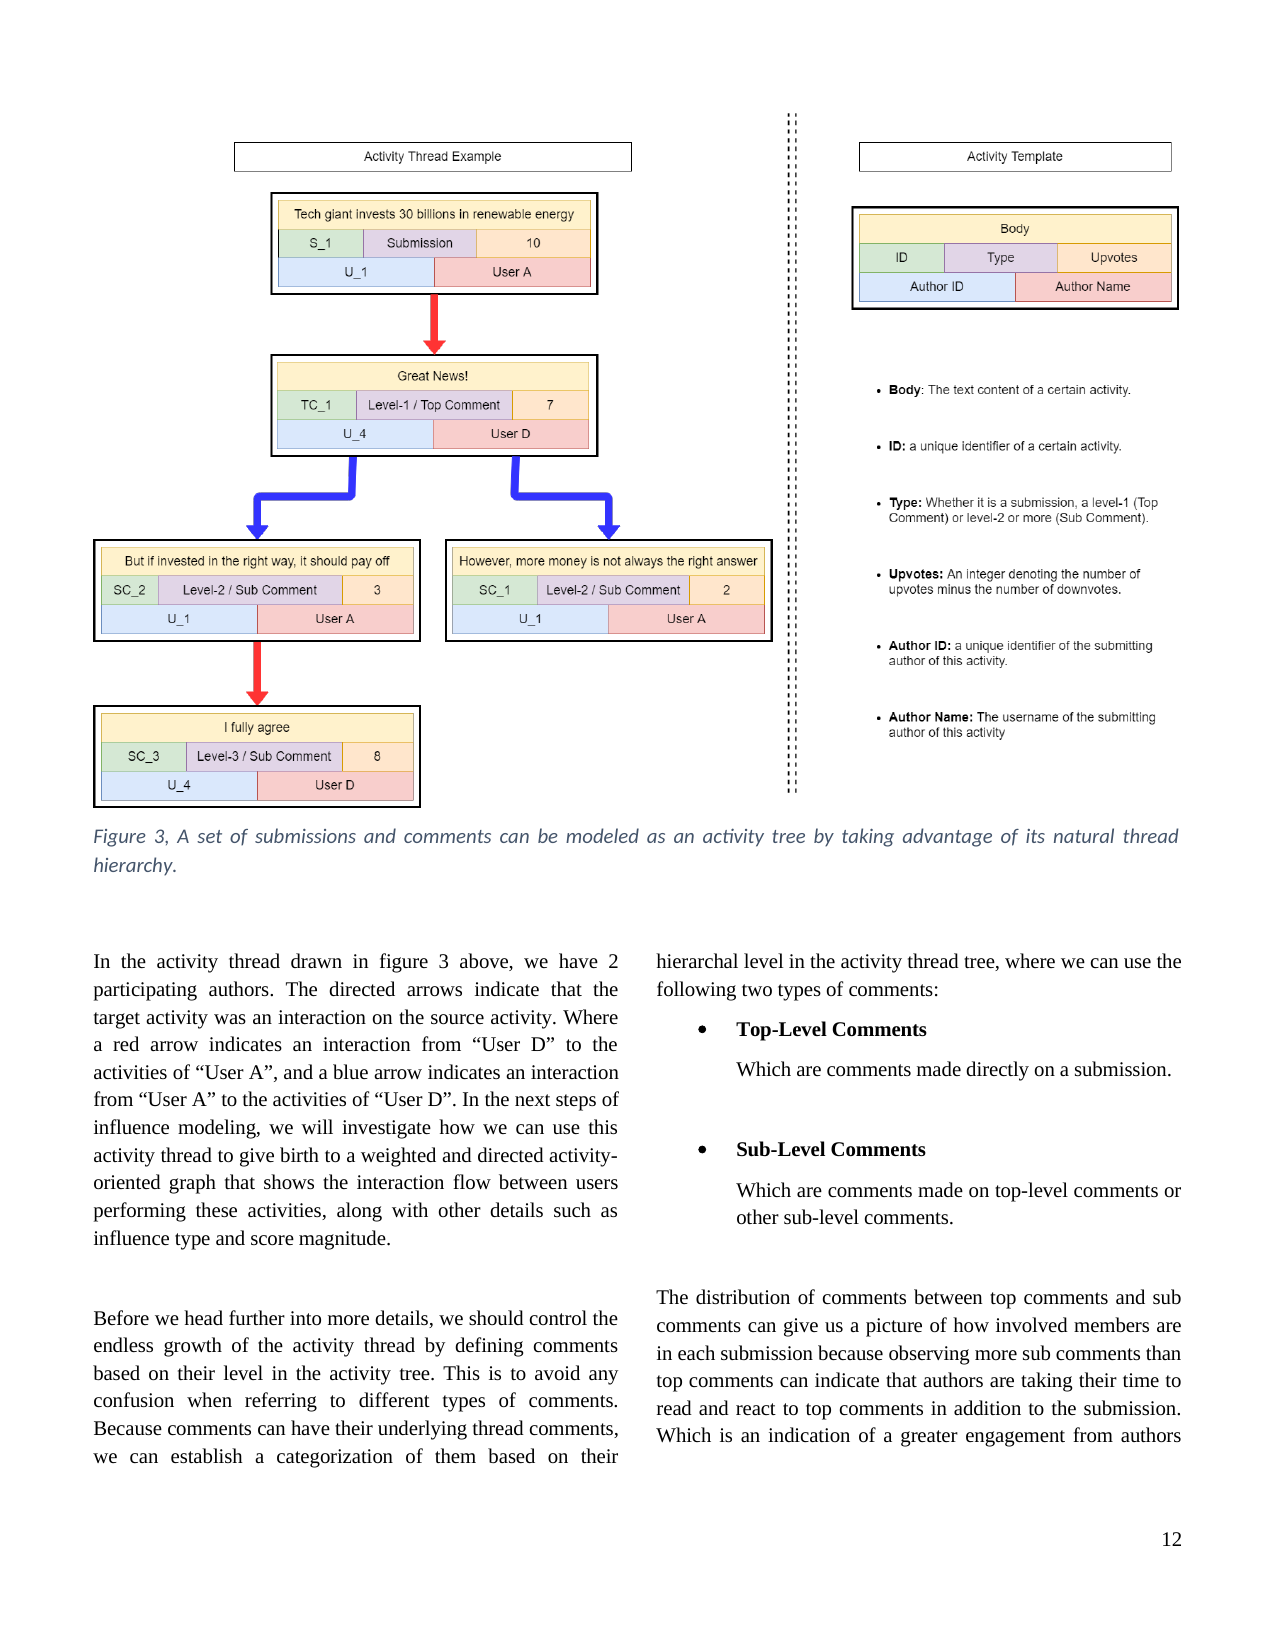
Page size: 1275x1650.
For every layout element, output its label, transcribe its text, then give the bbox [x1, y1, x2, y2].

list Sub-Level Comments [698, 1137, 1182, 1161]
text Which are comments made directly on a submission. [736, 1057, 1182, 1081]
text Which are comments made on top-level comments or other sub-level comments. [736, 1177, 1182, 1229]
list Top-Level Comments [698, 1017, 1182, 1041]
text In the activity thread drawn in figure 3 above, we have 2 participating authors. The directed arrows indicate that the target activity was an interaction on the source activity. Where a red arrow indicates an interaction from “User D” to the activities of “User A”, and a blue arrow indicates an interaction from “User A” to the activities of “User D”. In the next steps of influence modeling, we will investigate how we can use this activity thread to give birth to a weighted and directed activity-oriented graph that shows the interaction flow between users performing these activities, along with other details such as influence type and score magnitude. [93, 949, 619, 1249]
picture [93, 112, 1179, 808]
text Before we head further into more details, we should control the endless growth of the activity thread by defining comments based on their level in the activity tree. This is to avoid any confusion when referring to different types of comments. Because comments can have their underlying thread comments, we can establish a categorization of them based on their hierarchal level in the activity thread tree, where we can use the following two types of comments: [93, 1306, 619, 1468]
text Figure 3, A set of submissions and comments can be modeled as an activity tree by taking advantage of its natural thread hierarchy. [93, 823, 1182, 878]
